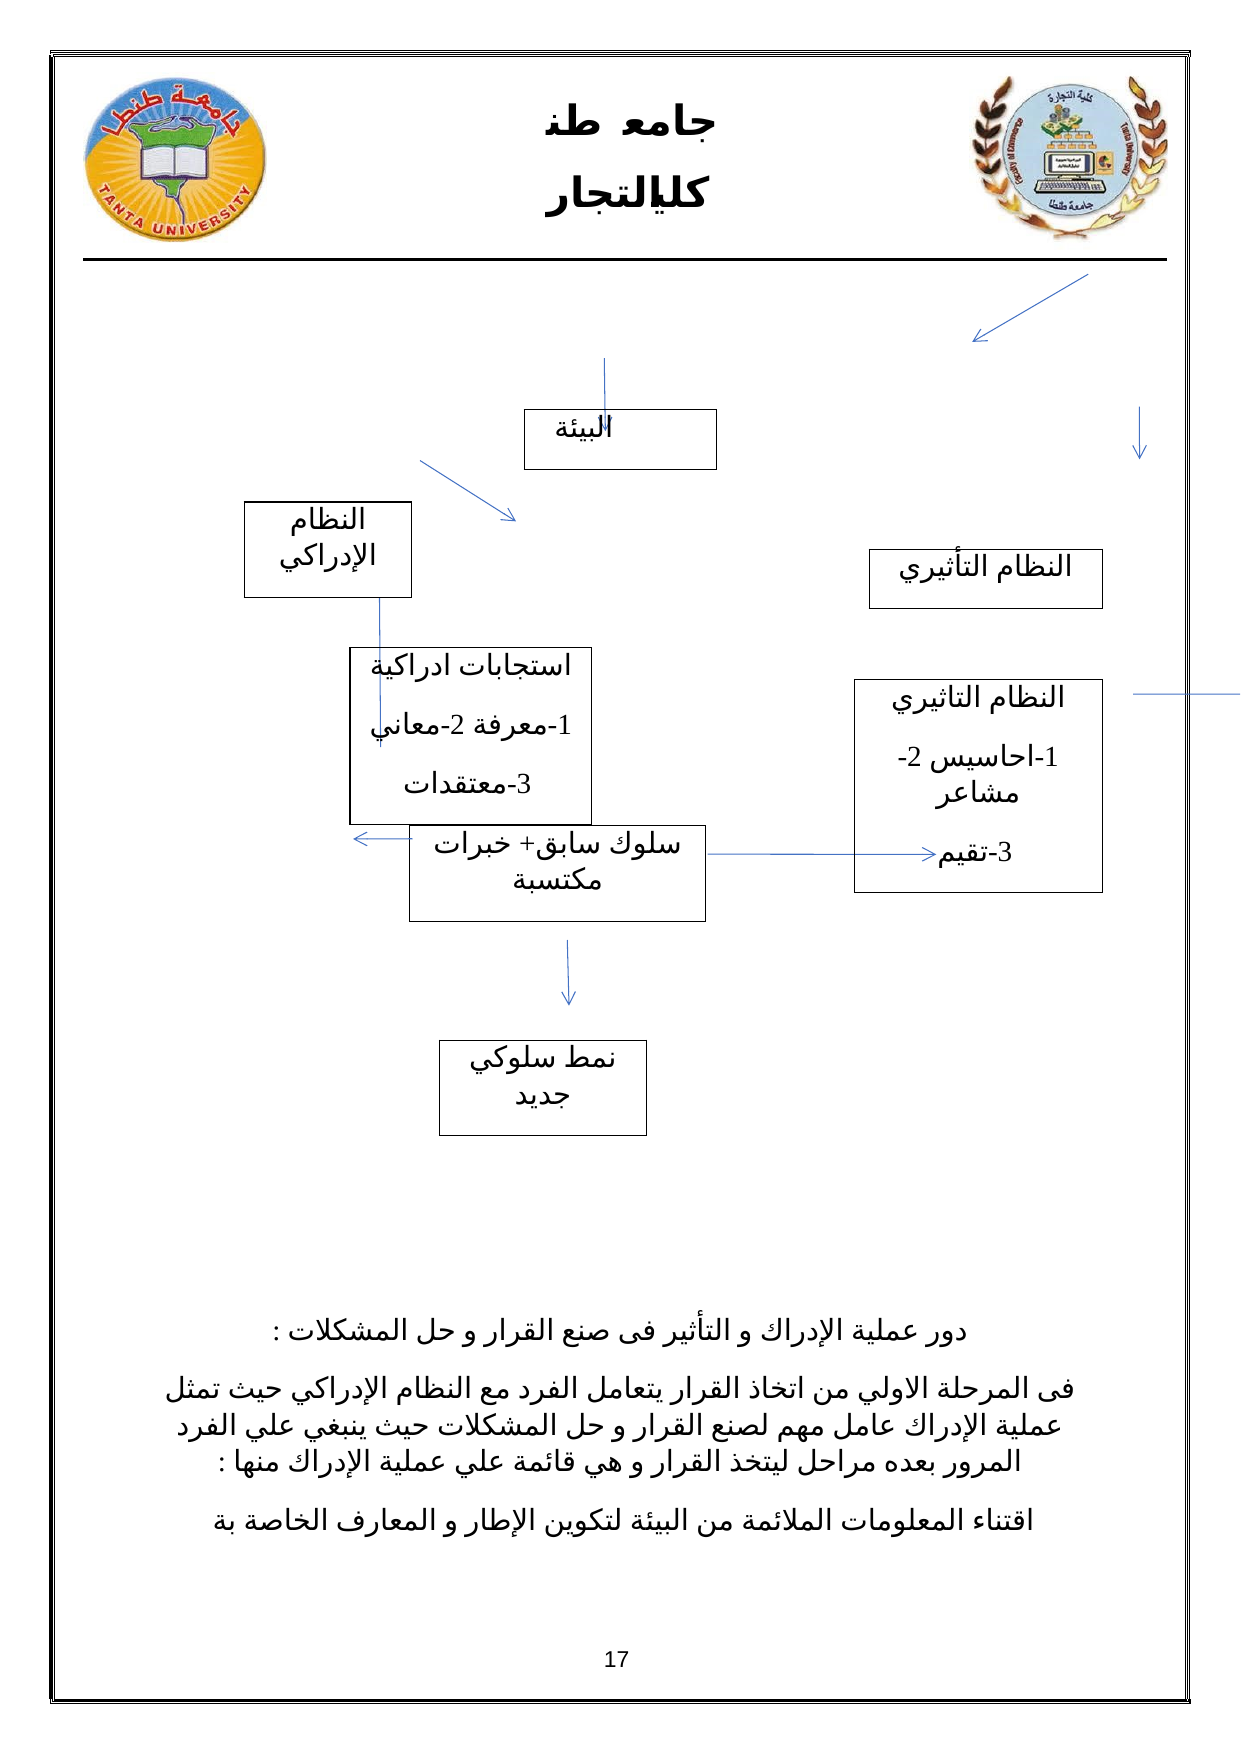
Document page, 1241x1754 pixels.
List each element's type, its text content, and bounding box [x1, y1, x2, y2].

picture [361, 88, 888, 205]
table_header استجابات ادراكية 1-معرفة 2-معاني 3-معتقدات [351, 648, 591, 824]
table_header النظام الإدراكي [245, 503, 411, 597]
text دور عملية الإدراك و التأثير فى صنع القرار و حل المشكلات : [150, 1313, 1090, 1346]
picture [969, 62, 1168, 250]
picture [83, 72, 267, 243]
text فى المرحلة الاولي من اتخاذ القرار يتعامل الفرد مع النظام الإدراكي حيث تمثل عملية الإدراك عامل مهم لصنع القرار و حل المشكلات حيث ينبغي علي الفرد المرور بعده مراحل ليتخذ القرار و هي قائمة علي عملية الإدراك منها : [150, 1372, 1090, 1477]
text اقتناء المعلومات الملائمة من البيئة لتكوين الإطار و المعارف الخاصة بة [150, 1503, 1090, 1536]
table_header النظام التاثيري 1-احاسيس 2-مشاعر 3-تقيم [855, 680, 1102, 892]
table_header نمط سلوكي جديد [440, 1041, 646, 1135]
table_header سلوك سابق+ خبرات مكتسبة [410, 826, 705, 921]
table_header النظام التأثيري [870, 550, 1102, 608]
table_header البيئة [525, 410, 716, 469]
